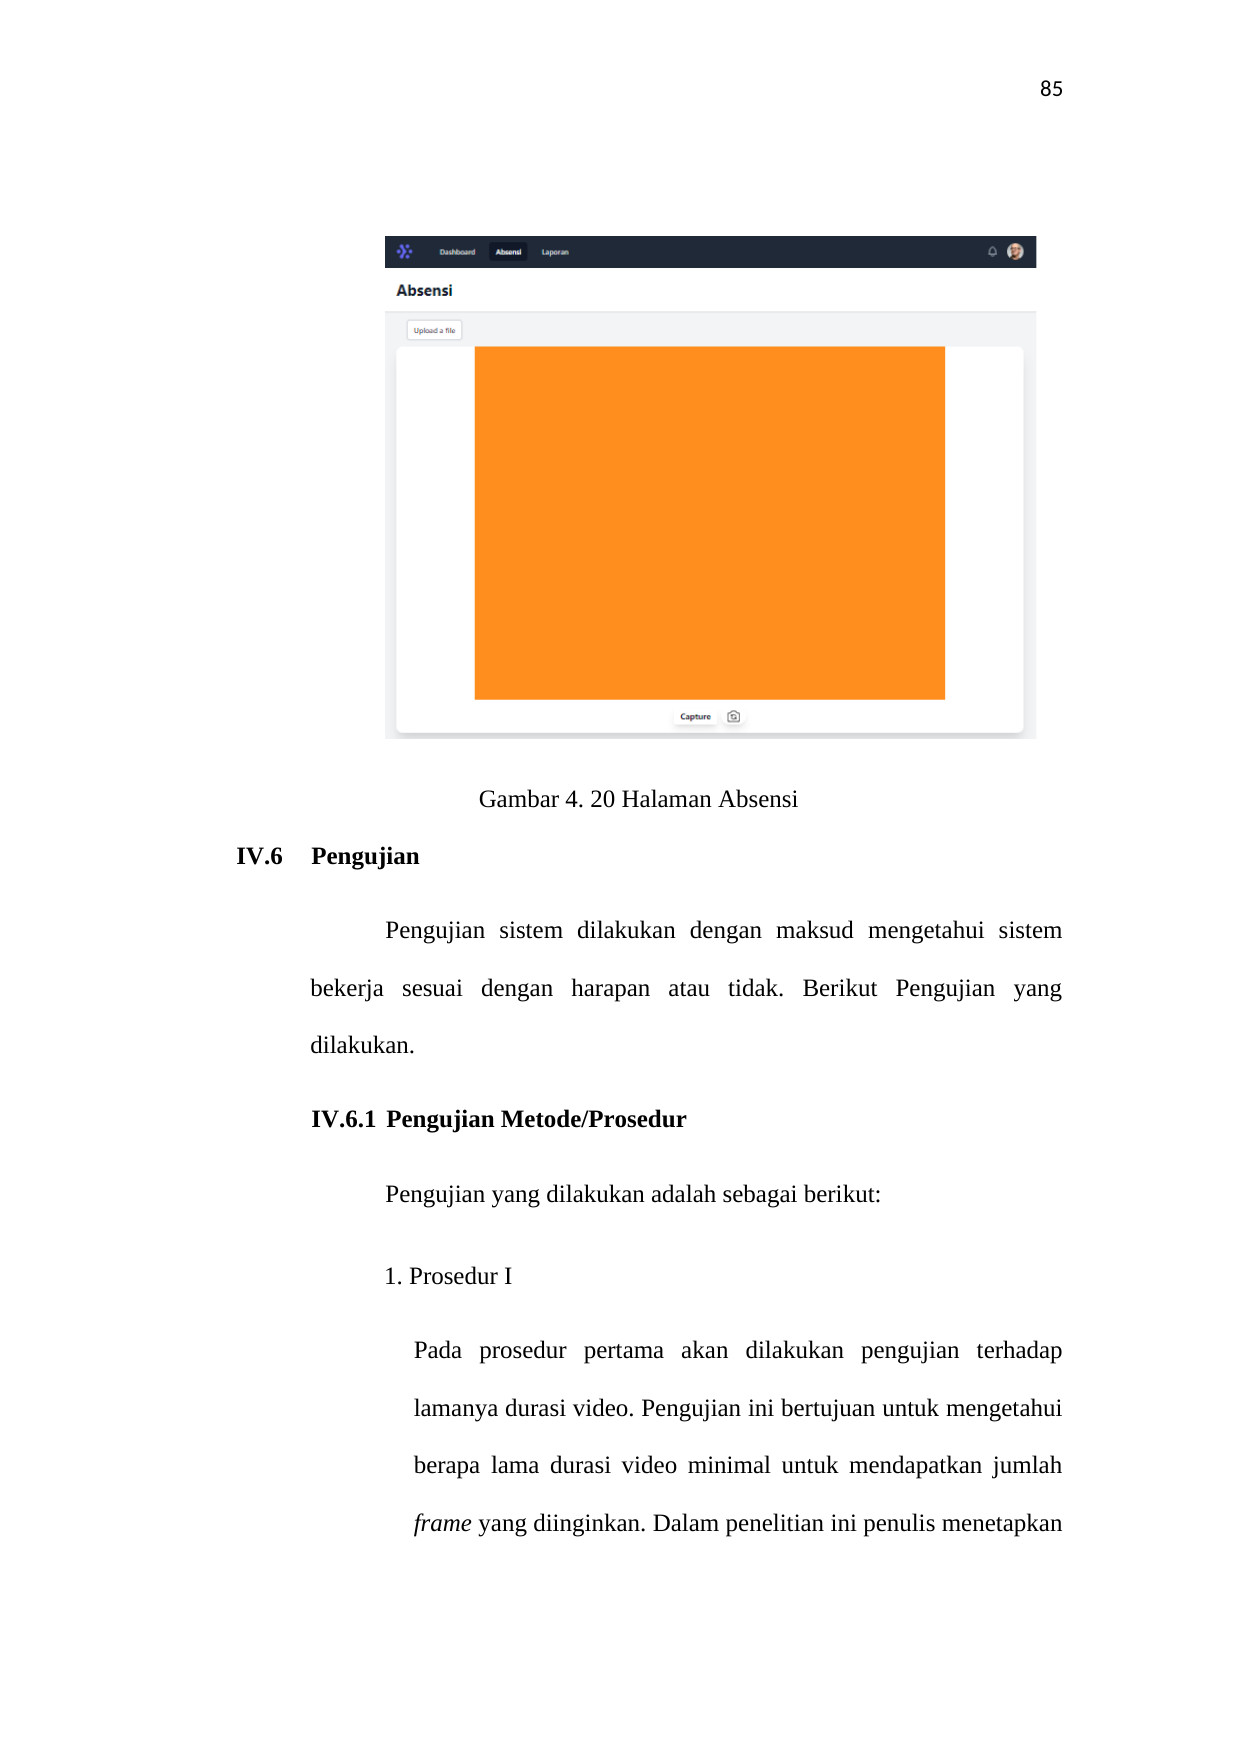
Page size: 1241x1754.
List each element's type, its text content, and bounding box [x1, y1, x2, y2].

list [413, 1335, 1063, 1537]
text Prosedur I [384, 1261, 1063, 1290]
text Gambar 4. 20 Halaman Absensi [214, 784, 1063, 812]
text Pengujian yang dilakukan adalah sebagai berikut: [310, 1179, 1063, 1207]
subtitle Pengujian Metode/Prosedur [311, 1104, 1063, 1133]
subtitle Pengujian [236, 841, 1063, 870]
text Pengujian sistem dilakukan dengan maksud mengetahui sistem bekerja sesuai dengan harapan atau tidak. Berikut Pengujian yang dilakukan. [310, 915, 1063, 1059]
picture [385, 236, 1037, 739]
